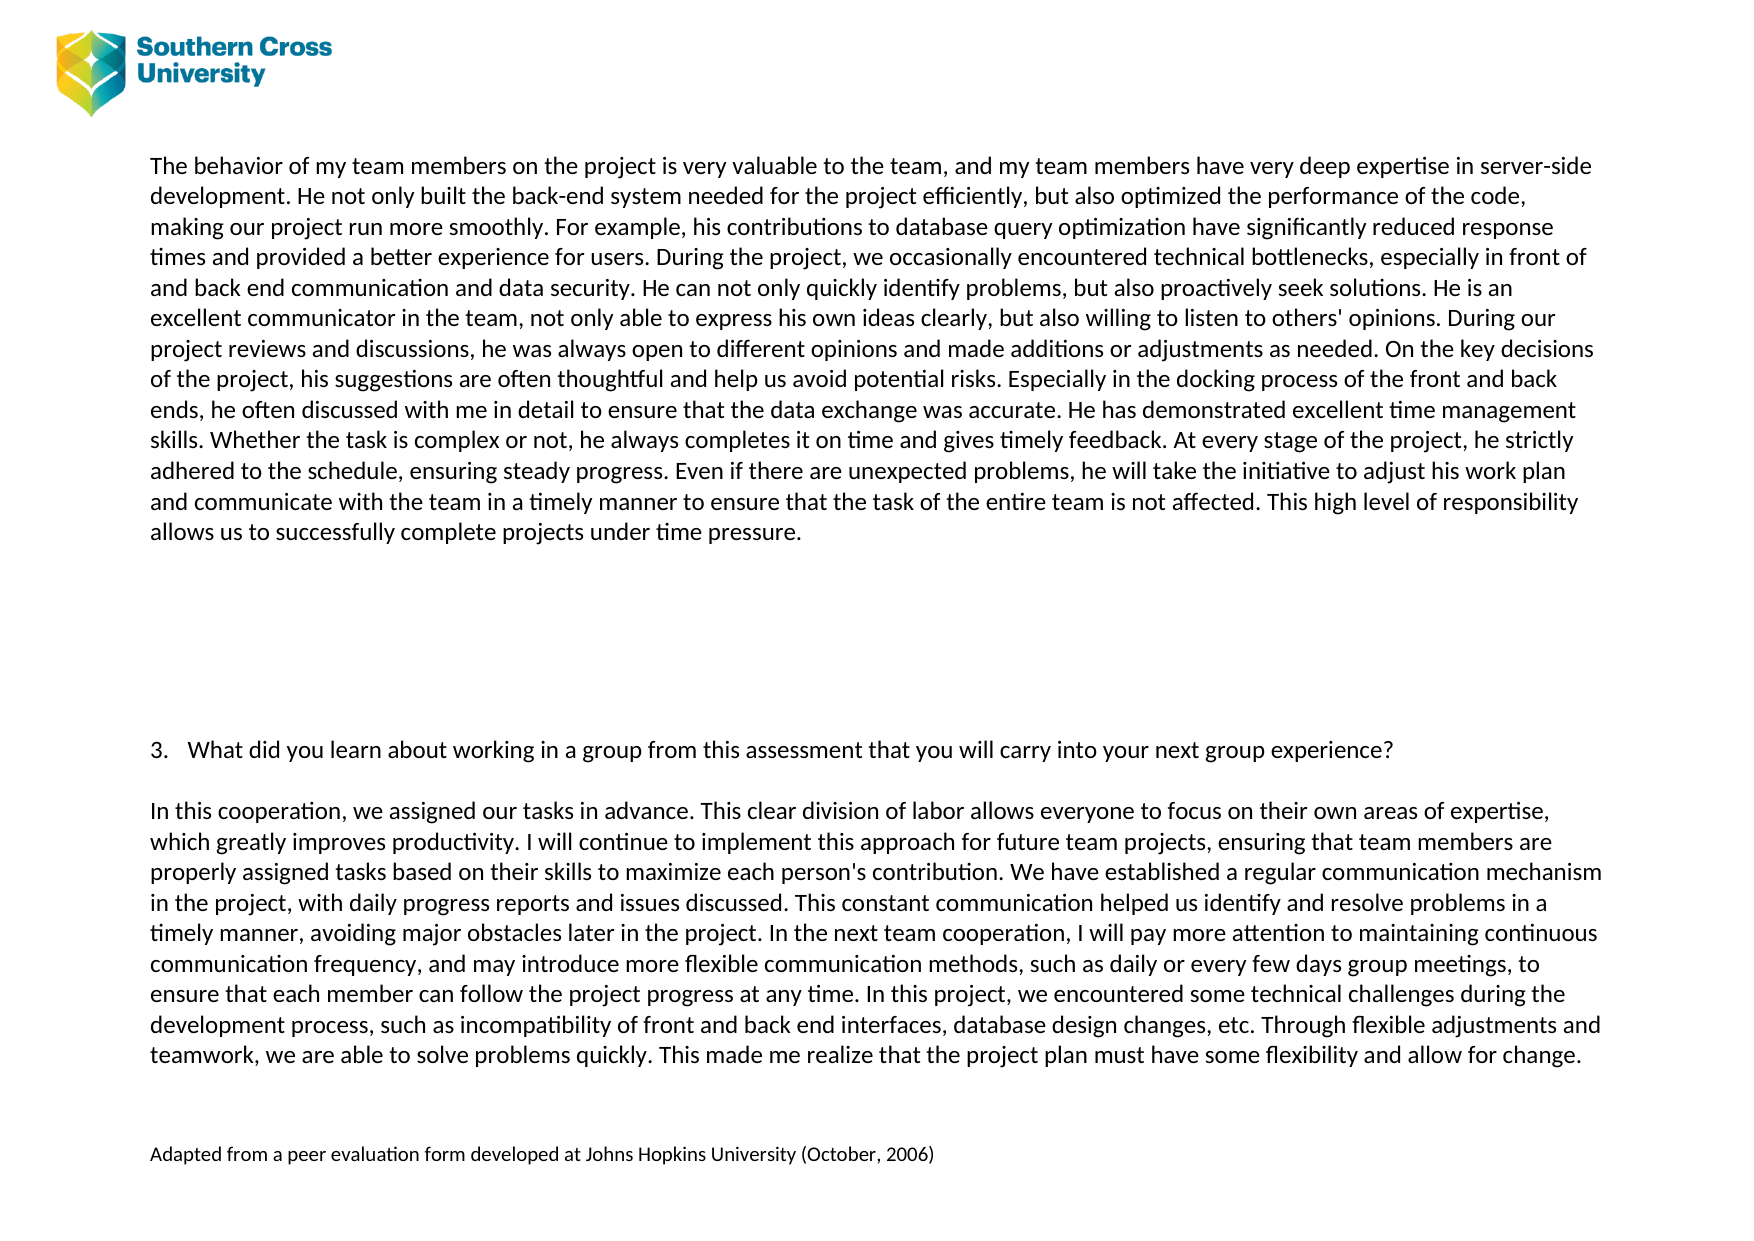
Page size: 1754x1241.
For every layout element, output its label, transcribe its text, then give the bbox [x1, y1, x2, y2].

list What did you learn about working in a group from this assessment that you will carry into your next group experience? [150, 734, 1604, 765]
picture [48, 25, 347, 122]
list The behavior of my team members on the project is very valuable to the team, and my team members have very deep expertise in server-side development. He not only built the back-end system needed for the project efficiently, but also optimized the performance of the code, making our project run more smoothly. For example, his contributions to database query optimization have significantly reduced response times and provided a better experience for users. During the project, we occasionally encountered technical bottlenecks, especially in front of and back end communication and data security. He can not only quickly identify problems, but also proactively seek solutions. He is an excellent communicator in the team, not only able to express his own ideas clearly, but also willing to listen to others' opinions. During our project reviews and discussions, he was always open to different opinions and made additions or adjustments as needed. On the key decisions of the project, his suggestions are often thoughtful and help us avoid potential risks. Especially in the docking process of the front and back ends, he often discussed with me in detail to ensure that the data exchange was accurate. He has demonstrated excellent time management skills. Whether the task is complex or not, he always completes it on time and gives timely feedback. At every stage of the project, he strictly adhered to the schedule, ensuring steady progress. Even if there are unexpected problems, he will take the initiative to adjust his work plan and communicate with the team in a timely manner to ensure that the task of the entire team is not affected. This high level of responsibility allows us to successfully complete projects under time pressure. [150, 150, 1604, 547]
